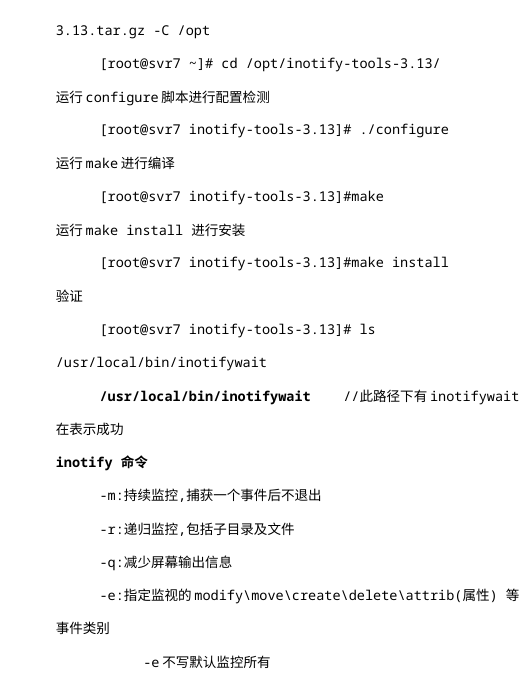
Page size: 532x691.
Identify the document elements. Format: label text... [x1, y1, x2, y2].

text -e:指定监视的modify\move\create\delete\attrib(属性) 等事件类别 [56, 578, 520, 644]
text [56, 13, 520, 46]
text [root@svr7 inotify-tools-3.13]#make [56, 179, 520, 212]
text [root@svr7 inotify-tools-3.13]# ./configure [56, 113, 520, 146]
text -q:减少屏幕输出信息 [56, 545, 520, 578]
text 运行make install 进行安装 [12, 212, 520, 246]
text inotify 命令 [12, 445, 520, 478]
text 运行make进行编译 [12, 146, 520, 179]
text [root@svr7 inotify-tools-3.13]# ls /usr/local/bin/inotifywait [56, 312, 520, 379]
text -e不写默认监控所有 [99, 644, 520, 678]
text [root@svr7 ~]# cd /opt/inotify-tools-3.13/ [56, 46, 520, 79]
text /usr/local/bin/inotifywait //此路径下有inotifywait在表示成功 [56, 379, 520, 445]
text 运行configure脚本进行配置检测 [12, 79, 520, 113]
text 验证 [12, 279, 520, 312]
text [root@svr7 inotify-tools-3.13]#make install [56, 246, 520, 279]
text -m:持续监控,捕获一个事件后不退出 [56, 478, 520, 512]
text -r:递归监控,包括子目录及文件 [56, 512, 520, 545]
